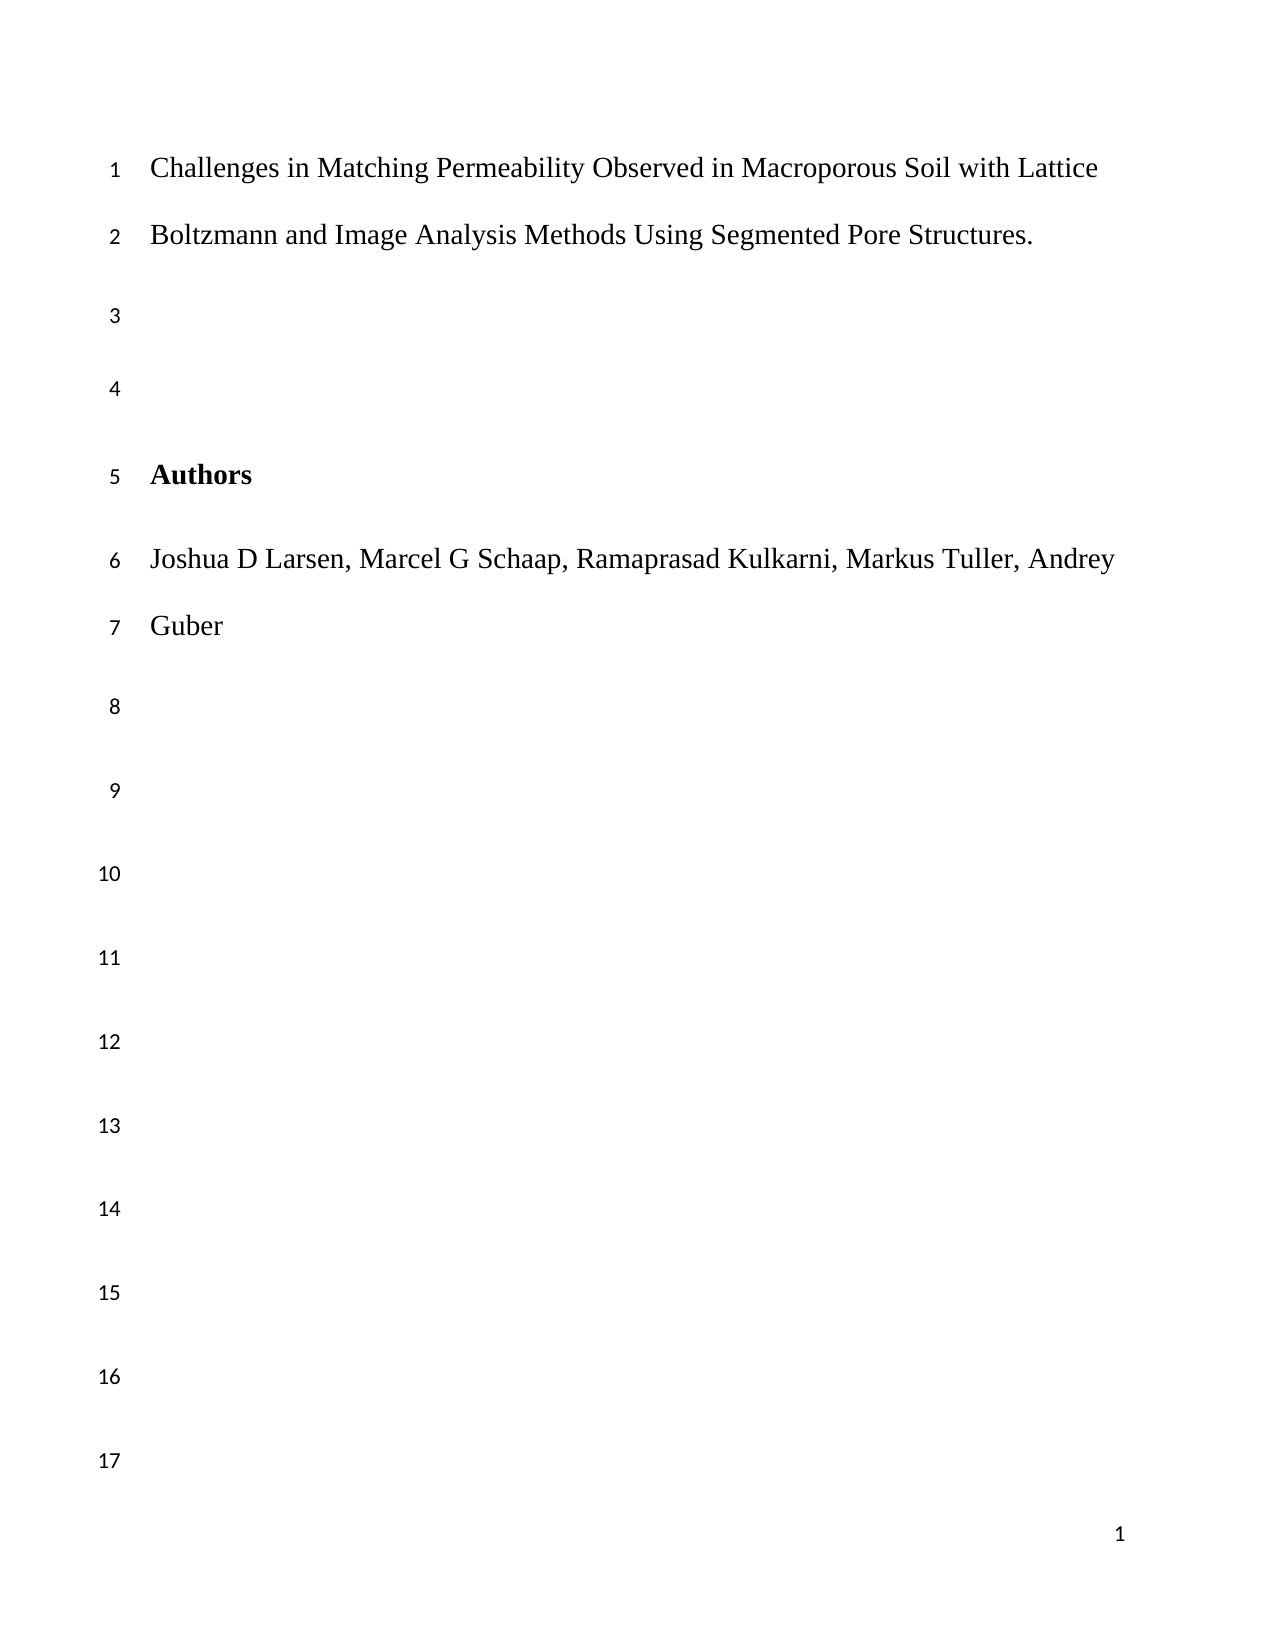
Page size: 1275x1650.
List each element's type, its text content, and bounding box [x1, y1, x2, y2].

text Challenges in Matching Permeability Observed in Macroporous Soil with Lattice Boltzmann and Image Analysis Methods Using Segmented Pore Structures. [150, 150, 1125, 251]
text Authors [150, 457, 1125, 491]
text Joshua D Larsen, Marcel G Schaap, Ramaprasad Kulkarni, Markus Tuller, Andrey Guber [150, 541, 1125, 642]
